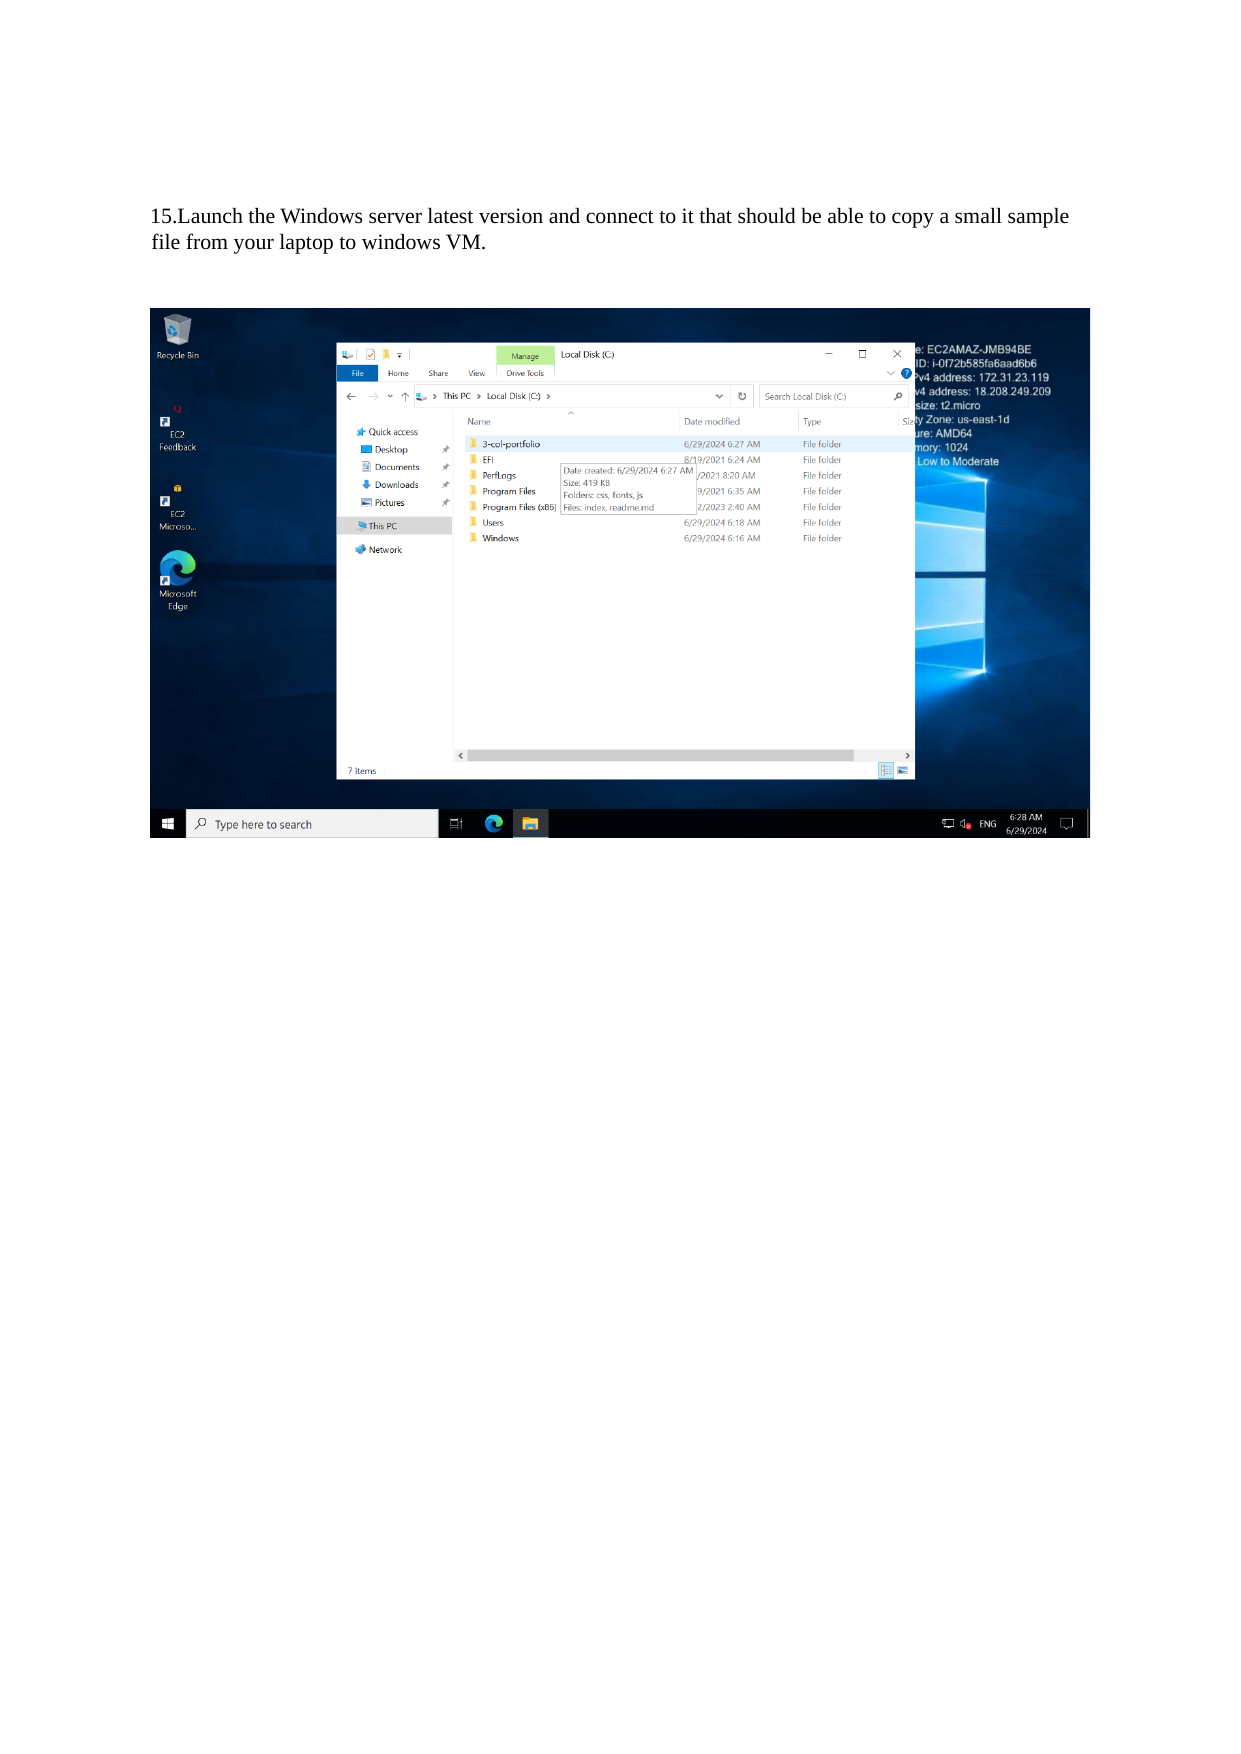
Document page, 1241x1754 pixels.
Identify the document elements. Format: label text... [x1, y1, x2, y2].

text 15.Launch the Windows server latest version and connect to it that should be able to copy a small sample file from your laptop to windows VM. [150, 203, 1090, 254]
picture [150, 308, 1091, 838]
